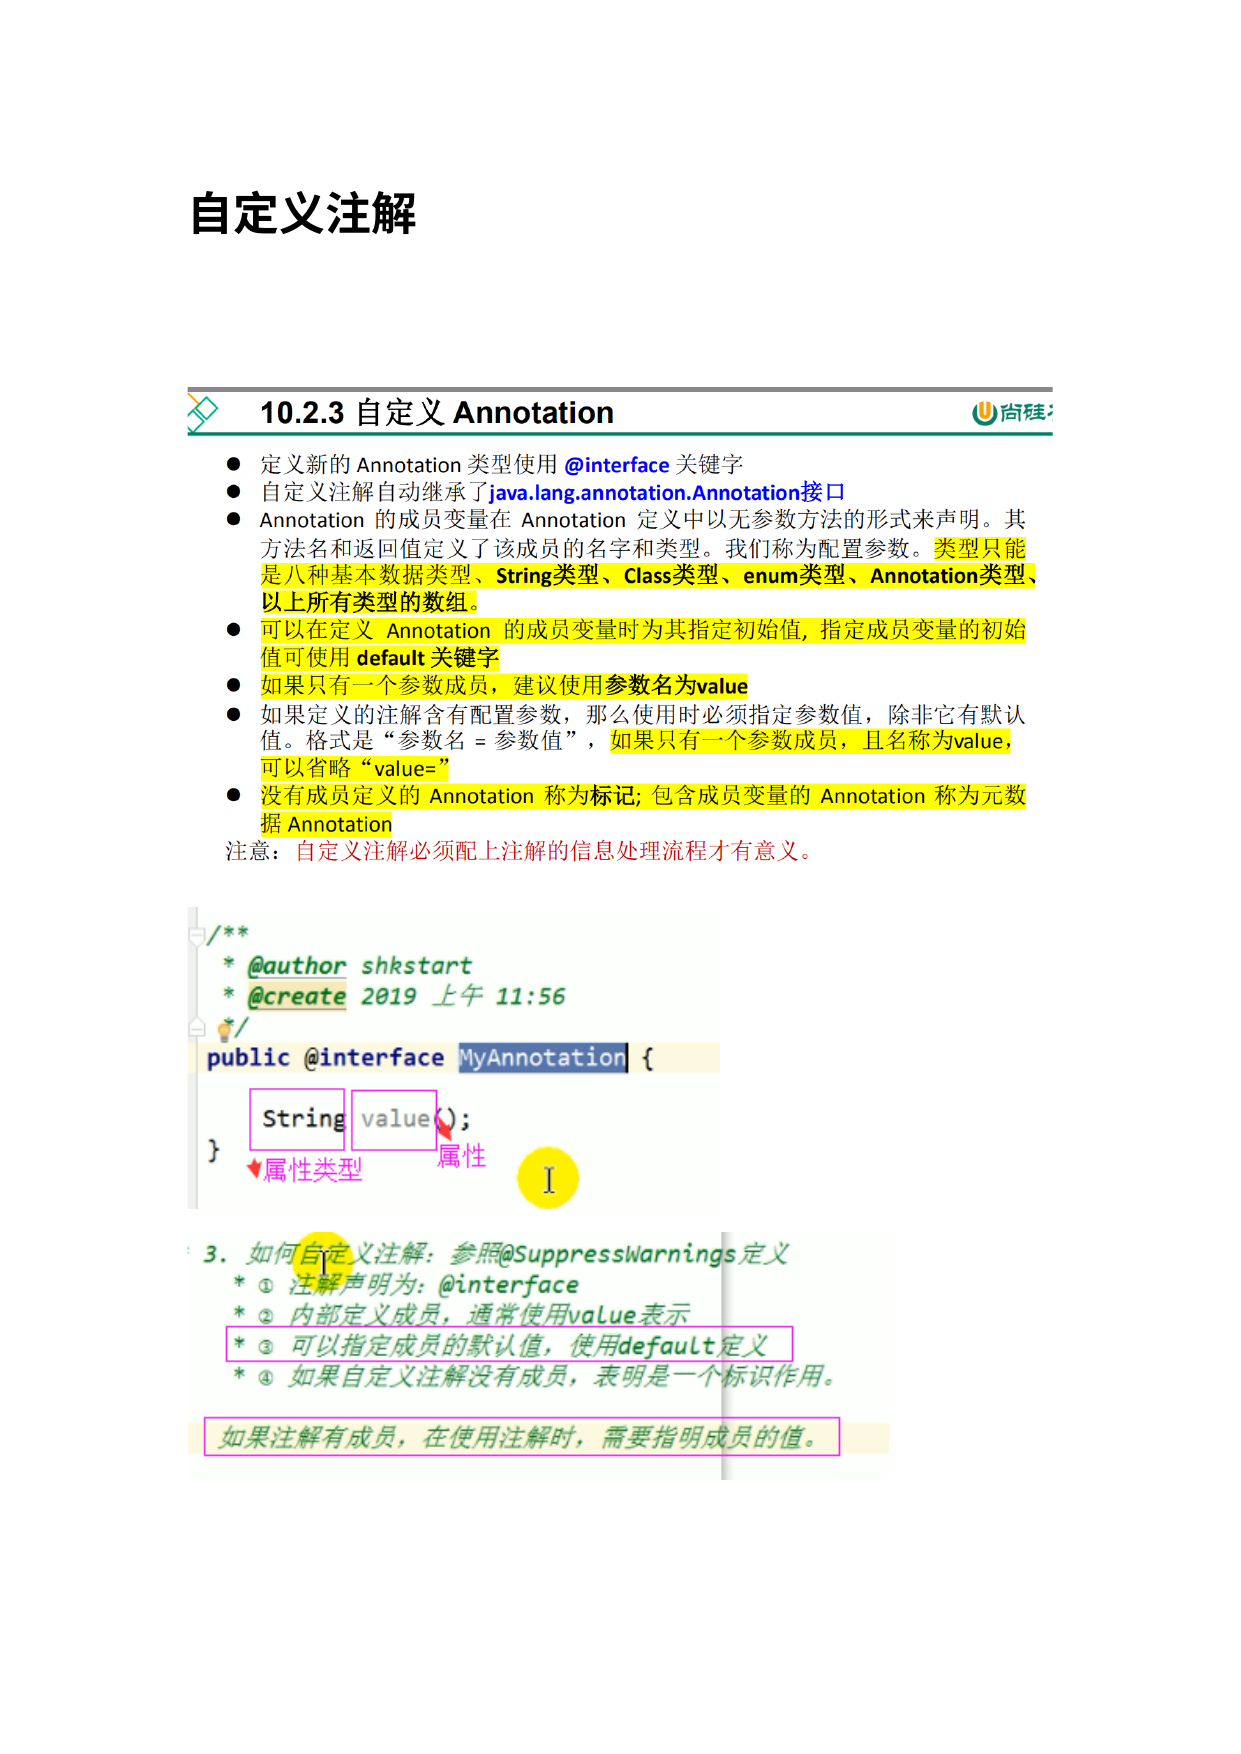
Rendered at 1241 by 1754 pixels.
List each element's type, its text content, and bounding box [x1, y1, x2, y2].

picture [187, 907, 721, 1209]
picture [187, 1232, 889, 1480]
picture [187, 387, 1053, 870]
subtitle 自定义注解 [187, 162, 1053, 259]
